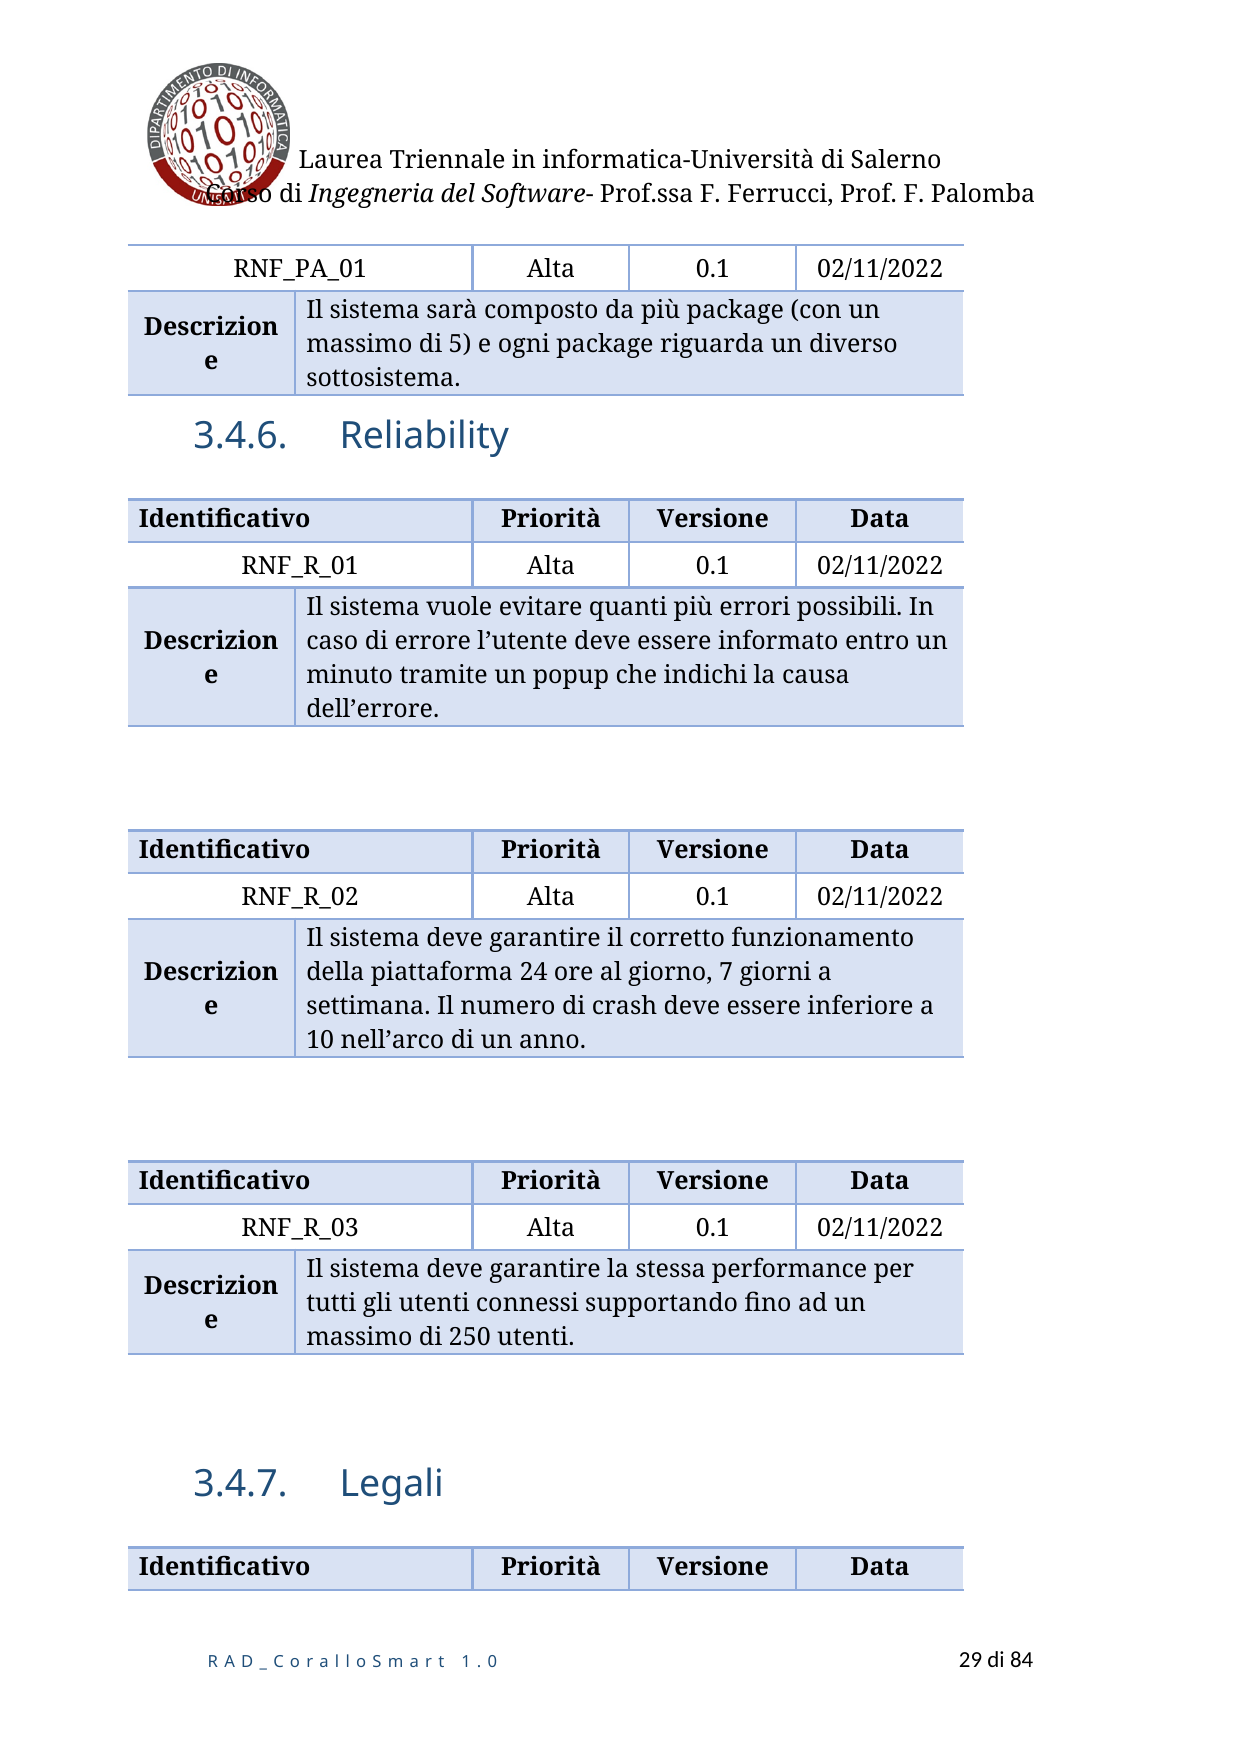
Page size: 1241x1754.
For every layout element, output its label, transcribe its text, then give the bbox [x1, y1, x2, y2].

table_header Priorità [474, 1549, 628, 1589]
table_header Data [797, 501, 963, 541]
table_cell RNF_R_02 [128, 874, 471, 917]
table_cell 02/11/2022 [797, 874, 963, 917]
table_header Identificativo [128, 1163, 471, 1203]
table_header Identificativo [128, 501, 471, 541]
table_cell Alta [474, 246, 628, 289]
table_header Data [797, 1549, 963, 1589]
table_cell 0.1 [630, 1205, 795, 1248]
table_header Data [797, 832, 963, 872]
table_cell Il sistema deve garantire il corretto funzionamento della piattaforma 24 ore al giorno, 7 giorni a settimana. Il numero di crash deve essere inferiore a 10 nell’arco di un anno. [296, 920, 963, 1056]
table_cell RNF_R_01 [128, 543, 471, 586]
table_header Versione [630, 832, 795, 872]
table_cell 0.1 [630, 246, 795, 289]
table_header Identificativo [128, 1549, 471, 1589]
table_cell Il sistema vuole evitare quanti più errori possibili. In caso di errore l’utente deve essere informato entro un minuto tramite un popup che indichi la causa dell’errore. [296, 589, 963, 725]
table_cell Descrizione [128, 292, 294, 394]
table_header Identificativo [128, 832, 471, 872]
table_cell Il sistema sarà composto da più package (con un massimo di 5) e ogni package riguarda un diverso sottosistema. [296, 292, 963, 394]
table_cell 02/11/2022 [797, 1205, 963, 1248]
table_cell 02/11/2022 [797, 543, 963, 586]
table_cell Il sistema deve garantire la stessa performance per tutti gli utenti connessi supportando fino ad un massimo di 250 utenti. [296, 1251, 963, 1353]
table_header Priorità [474, 832, 628, 872]
table_header Data [797, 1163, 963, 1203]
table_cell Alta [474, 874, 628, 917]
table_cell RNF_R_03 [128, 1205, 471, 1248]
table_header Versione [630, 501, 795, 541]
table_cell Descrizione [128, 920, 294, 1056]
table_header Priorità [474, 501, 628, 541]
table_cell Descrizione [128, 589, 294, 725]
list Legali [193, 1456, 1122, 1507]
table_header Versione [630, 1163, 795, 1203]
picture [147, 63, 290, 206]
table_cell 0.1 [630, 874, 795, 917]
list Reliability [193, 408, 1122, 459]
table_cell RNF_PA_01 [128, 246, 471, 289]
table_cell Alta [474, 1205, 628, 1248]
table_cell 0.1 [630, 543, 795, 586]
table_header Priorità [474, 1163, 628, 1203]
table_header Versione [630, 1549, 795, 1589]
table_cell 02/11/2022 [797, 246, 963, 289]
table_cell Descrizione [128, 1251, 294, 1353]
table_cell Alta [474, 543, 628, 586]
